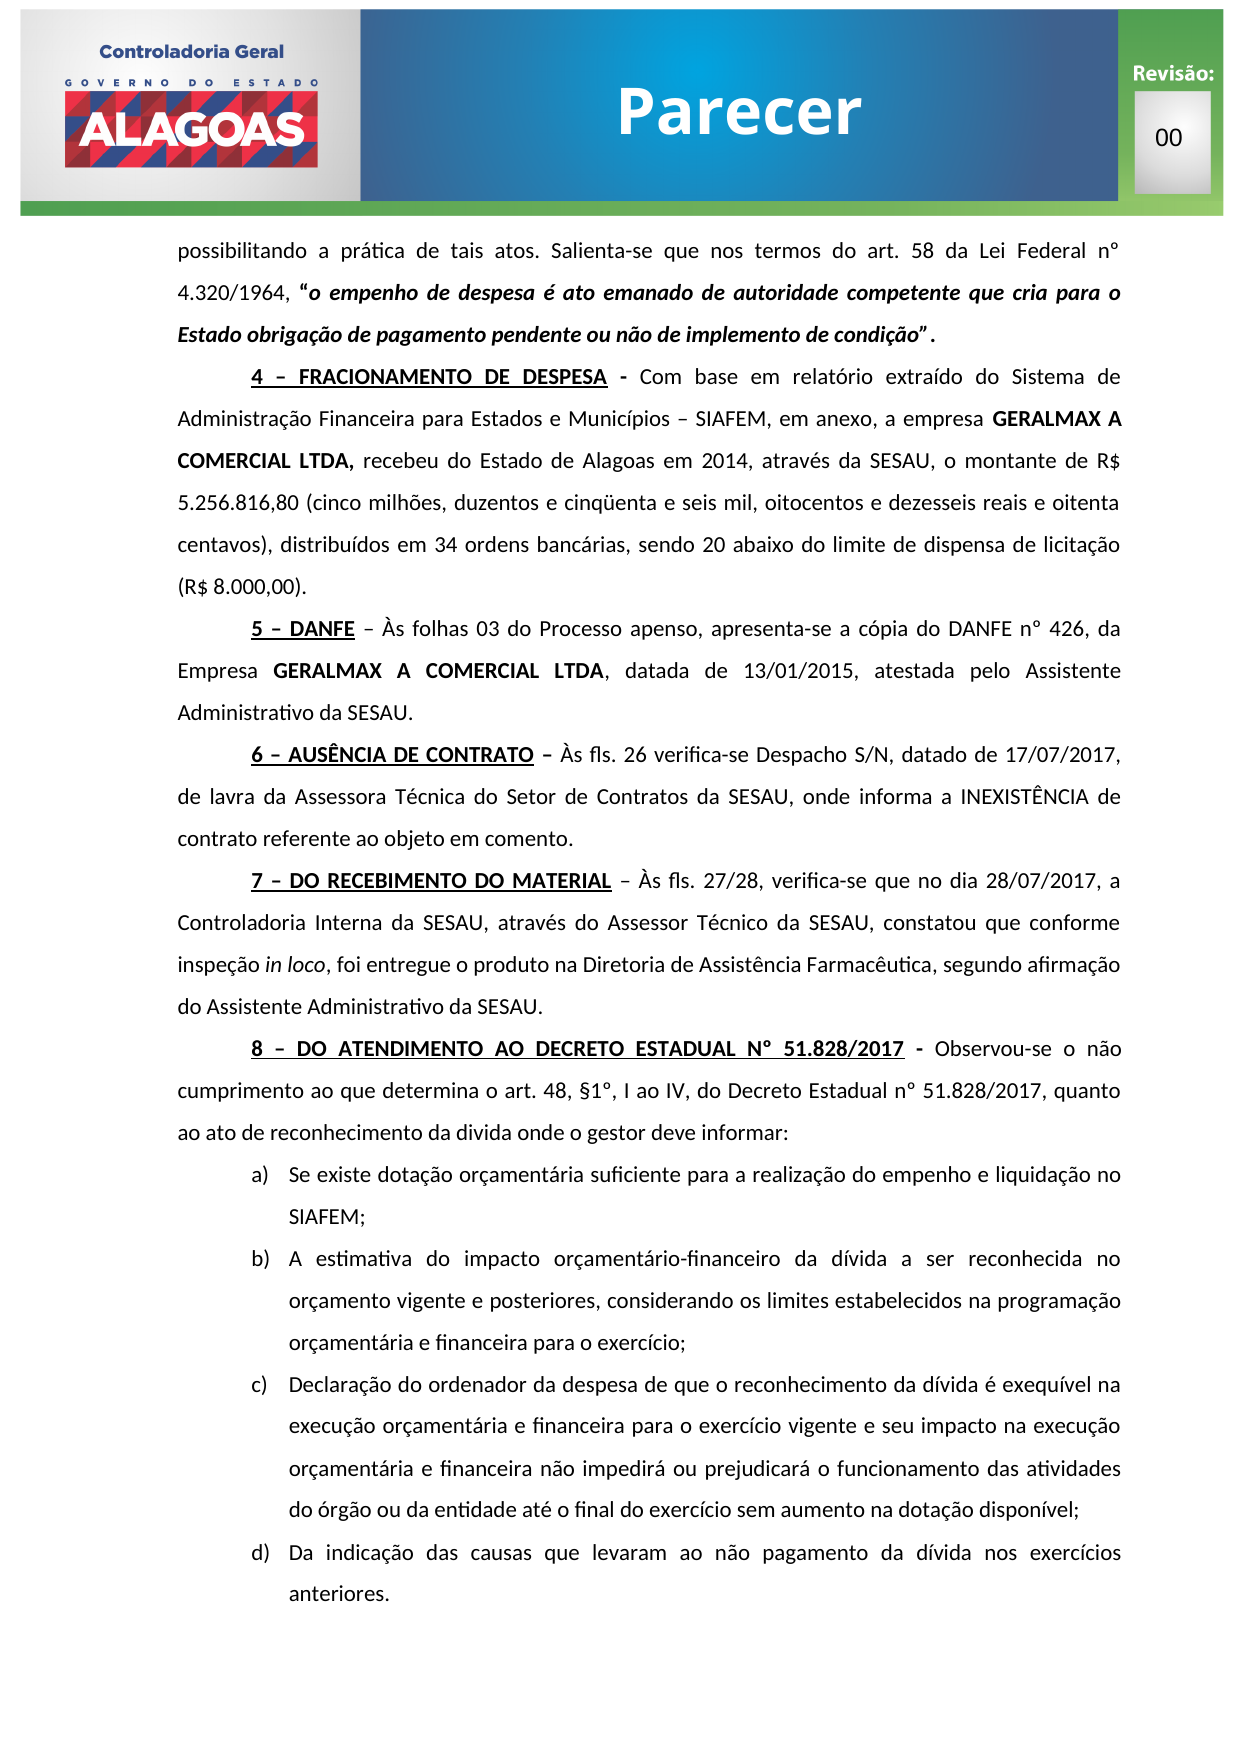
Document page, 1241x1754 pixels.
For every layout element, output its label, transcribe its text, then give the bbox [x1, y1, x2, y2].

text 4 – FRACIONAMENTO DE DESPESA - Com base em relatório extraído do Sistema de Administração Financeira para Estados e Municípios – SIAFEM, em anexo, a empresa GERALMAX A COMERCIAL LTDA, recebeu do Estado de Alagoas em 2014, através da SESAU, o montante de R$ 5.256.816,80 (cinco milhões, duzentos e cinqüenta e seis mil, oitocentos e dezesseis reais e oitenta centavos), distribuídos em 34 ordens bancárias, sendo 20 abaixo do limite de dispensa de licitação (R$ 8.000,00). [177, 362, 1122, 600]
list Declaração do ordenador da despesa de que o reconhecimento da dívida é exequível na execução orçamentária e financeira para o exercício vigente e seu impacto na execução orçamentária e financeira não impedirá ou prejudicará o funcionamento das atividades do órgão ou da entidade até o final do exercício sem aumento na dotação disponível; [251, 1370, 1122, 1524]
text 8 – DO ATENDIMENTO AO DECRETO ESTADUAL Nº 51.828/2017 - Observou-se o não cumprimento ao que determina o art. 48, §1º, I ao IV, do Decreto Estadual nº 51.828/2017, quanto ao ato de reconhecimento da divida onde o gestor deve informar: [177, 1034, 1122, 1146]
text 7 – DO RECEBIMENTO DO MATERIAL – Às fls. 27/28, verifica-se que no dia 28/07/2017, a Controladoria Interna da SESAU, através do Assessor Técnico da SESAU, constatou que conforme inspeção in loco, foi entregue o produto na Diretoria de Assistência Farmacêutica, segundo afirmação do Assistente Administrativo da SESAU. [177, 866, 1122, 1020]
picture [20, 9, 1224, 216]
text 6 – AUSÊNCIA DE CONTRATO – Às fls. 26 verifica-se Despacho S/N, datado de 17/07/2017, de lavra da Assessora Técnica do Setor de Contratos da SESAU, onde informa a INEXISTÊNCIA de contrato referente ao objeto em comento. [177, 740, 1122, 852]
list Da indicação das causas que levaram ao não pagamento da dívida nos exercícios anteriores. [251, 1538, 1122, 1608]
list Se existe dotação orçamentária suficiente para a realização do empenho e liquidação no SIAFEM; [251, 1160, 1122, 1230]
list A estimativa do impacto orçamentário-financeiro da dívida a ser reconhecida no orçamento vigente e posteriores, considerando os limites estabelecidos na programação orçamentária e financeira para o exercício; [251, 1244, 1122, 1356]
text 5 – DANFE – Às folhas 03 do Processo apenso, apresenta-se a cópia do DANFE nº 426, da Empresa GERALMAX A COMERCIAL LTDA, datada de 13/01/2015, atestada pelo Assistente Administrativo da SESAU. [177, 614, 1122, 726]
